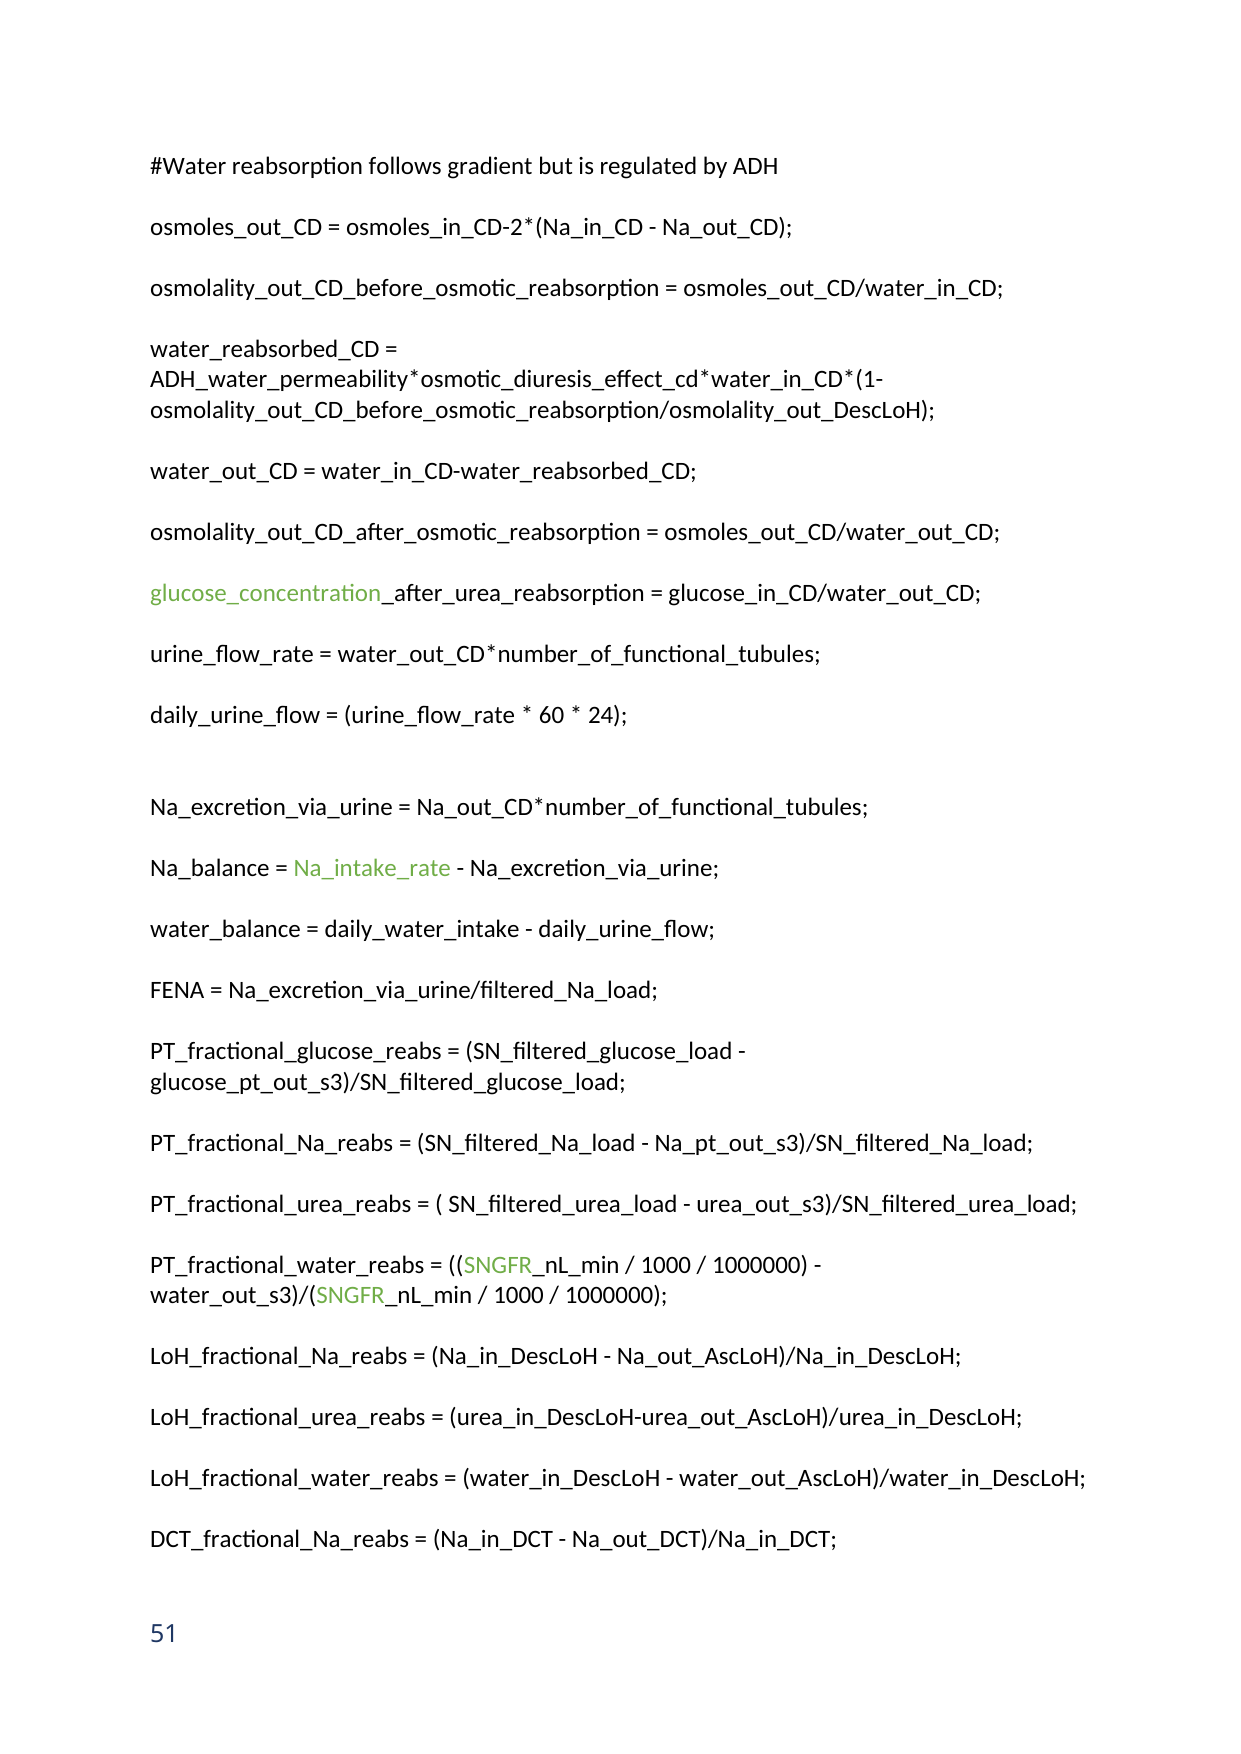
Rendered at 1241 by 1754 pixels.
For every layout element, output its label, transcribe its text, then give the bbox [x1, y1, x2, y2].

text PT_fractional_urea_reabs = ( SN_filtered_urea_load - urea_out_s3)/SN_filtered_urea_load; [150, 1188, 1090, 1218]
text daily_urine_flow = (urine_flow_rate * 60 * 24); [150, 699, 1090, 730]
text glucose_concentration_after_urea_reabsorption = glucose_in_CD/water_out_CD; [150, 577, 1090, 608]
text Na_balance = Na_intake_rate - Na_excretion_via_urine; [150, 852, 1090, 882]
text DCT_fractional_Na_reabs = (Na_in_DCT - Na_out_DCT)/Na_in_DCT; [150, 1523, 1090, 1554]
text #Water reabsorption follows gradient but is regulated by ADH [150, 150, 1090, 181]
text water_out_CD = water_in_CD-water_reabsorbed_CD; [150, 455, 1090, 486]
text LoH_fractional_Na_reabs = (Na_in_DescLoH - Na_out_AscLoH)/Na_in_DescLoH; [150, 1340, 1090, 1371]
text Na_excretion_via_urine = Na_out_CD*number_of_functional_tubules; [150, 791, 1090, 821]
text water_balance = daily_water_intake - daily_urine_flow; [150, 913, 1090, 943]
text PT_fractional_glucose_reabs = (SN_filtered_glucose_load - glucose_pt_out_s3)/SN_filtered_glucose_load; [150, 1035, 1090, 1096]
text PT_fractional_Na_reabs = (SN_filtered_Na_load - Na_pt_out_s3)/SN_filtered_Na_load; [150, 1127, 1090, 1157]
text PT_fractional_water_reabs = ((SNGFR_nL_min / 1000 / 1000000) - water_out_s3)/(SNGFR_nL_min / 1000 / 1000000); [150, 1249, 1090, 1310]
text water_reabsorbed_CD = ADH_water_permeability*osmotic_diuresis_effect_cd*water_in_CD*(1-osmolality_out_CD_before_osmotic_reabsorption/osmolality_out_DescLoH); [150, 333, 1090, 425]
text LoH_fractional_water_reabs = (water_in_DescLoH - water_out_AscLoH)/water_in_DescLoH; [150, 1462, 1090, 1493]
text osmolality_out_CD_after_osmotic_reabsorption = osmoles_out_CD/water_out_CD; [150, 516, 1090, 547]
text osmoles_out_CD = osmoles_in_CD-2*(Na_in_CD - Na_out_CD); [150, 211, 1090, 242]
text LoH_fractional_urea_reabs = (urea_in_DescLoH-urea_out_AscLoH)/urea_in_DescLoH; [150, 1401, 1090, 1432]
text urine_flow_rate = water_out_CD*number_of_functional_tubules; [150, 638, 1090, 669]
text FENA = Na_excretion_via_urine/filtered_Na_load; [150, 974, 1090, 1004]
text osmolality_out_CD_before_osmotic_reabsorption = osmoles_out_CD/water_in_CD; [150, 272, 1090, 303]
